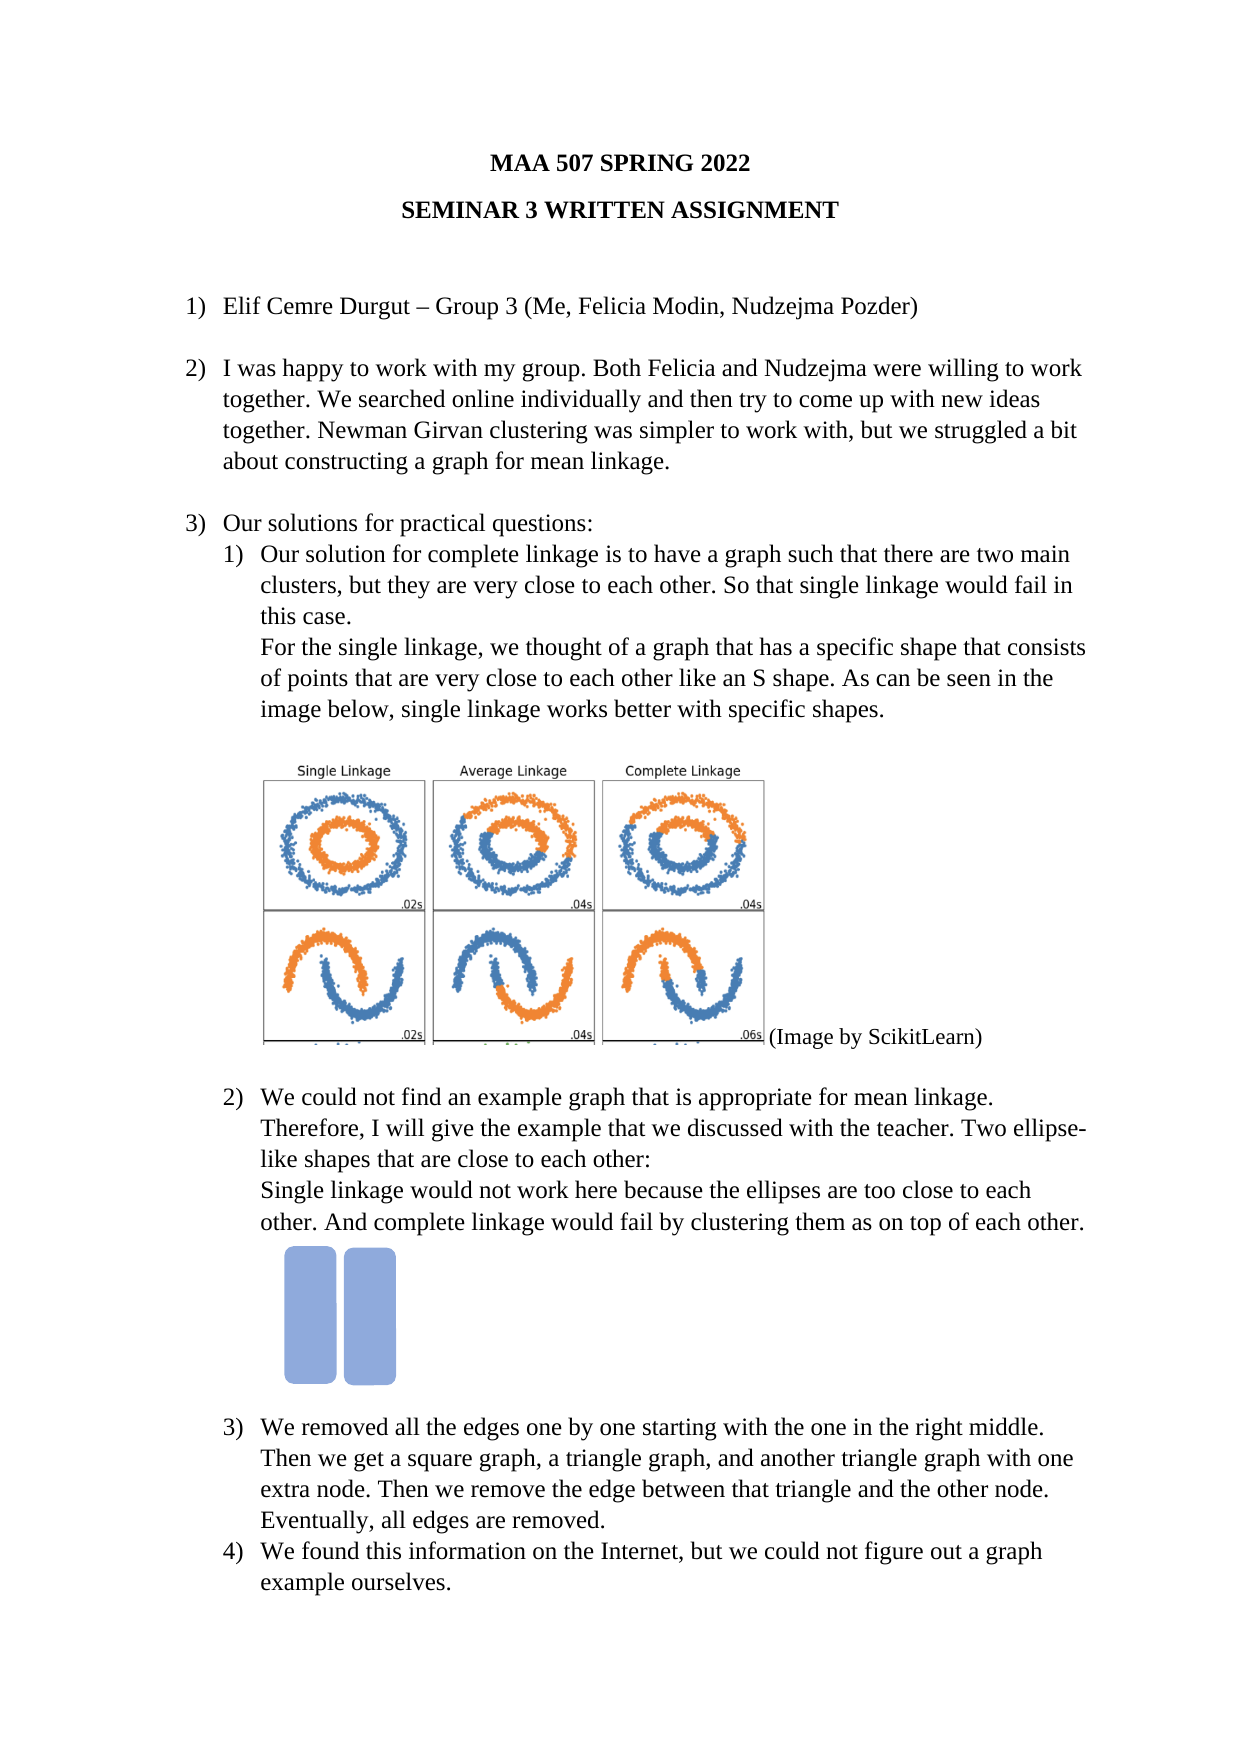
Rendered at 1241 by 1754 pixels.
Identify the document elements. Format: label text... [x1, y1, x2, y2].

list Our solution for complete linkage is to have a graph such that there are two main clusters, but they are very close to each other. So that single linkage would fail in this case. [223, 539, 1093, 630]
list For the single linkage, we thought of a graph that has a specific shape that consists of points that are very close to each other like an S shape. As can be seen in the image below, single linkage works better with specific shapes. [260, 632, 1093, 723]
text SEMINAR 3 WRITTEN ASSIGNMENT [148, 195, 1093, 224]
picture [260, 757, 769, 1045]
list We could not find an example graph that is appropriate for mean linkage. Therefore, I will give the example that we discussed with the teacher. Two ellipse-like shapes that are close to each other: [223, 1082, 1093, 1173]
text MAA 507 SPRING 2022 [148, 148, 1093, 176]
list Our solutions for practical questions: [185, 508, 1093, 537]
list We found this information on the Internet, but we could not figure out a graph example ourselves. [223, 1536, 1093, 1596]
list We removed all the edges one by one starting with the one in the right middle. Then we get a square graph, a triangle graph, and another triangle graph with one extra node. Then we remove the edge between that triangle and the other node. Eventually, all edges are removed. [223, 1412, 1093, 1534]
list Single linkage would not work here because the ellipses are too close to each other. And complete linkage would fail by clustering them as on top of each other. [260, 1176, 1093, 1235]
list I was happy to work with my group. Both Felicia and Nudzejma were willing to work together. We searched online individually and then try to come up with new ideas together. Newman Girvan clustering was simpler to work with, but we struggled a bit about constructing a graph for mean linkage. [185, 353, 1093, 475]
list Elif Cemre Durgut – Group 3 (Me, Felicia Modin, Nudzejma Pozder) [185, 291, 1093, 319]
